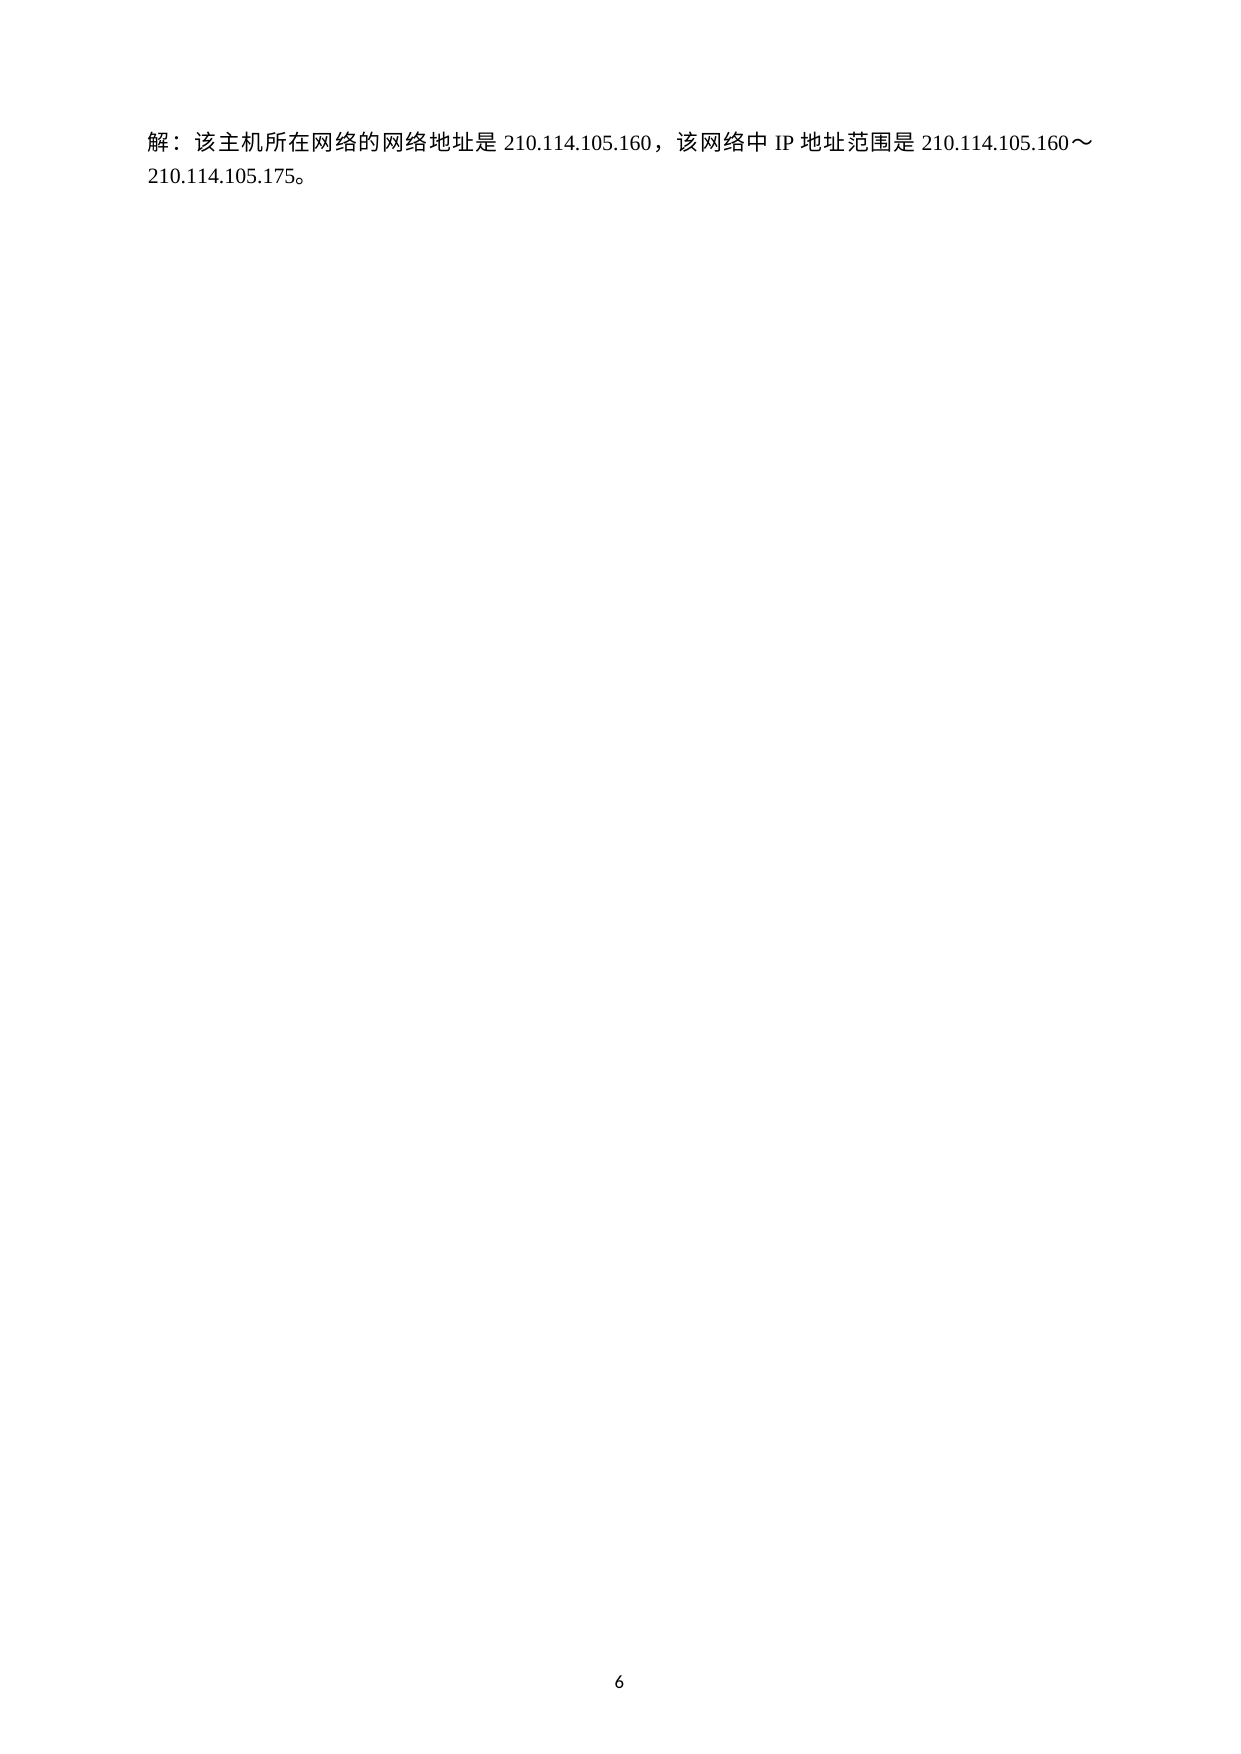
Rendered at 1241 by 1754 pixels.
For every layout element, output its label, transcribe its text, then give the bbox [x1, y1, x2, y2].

text 解：该主机所在网络的网络地址是210.114.105.160，该网络中IP地址范围是210.114.105.160～210.114.105.175。 [148, 123, 1093, 190]
